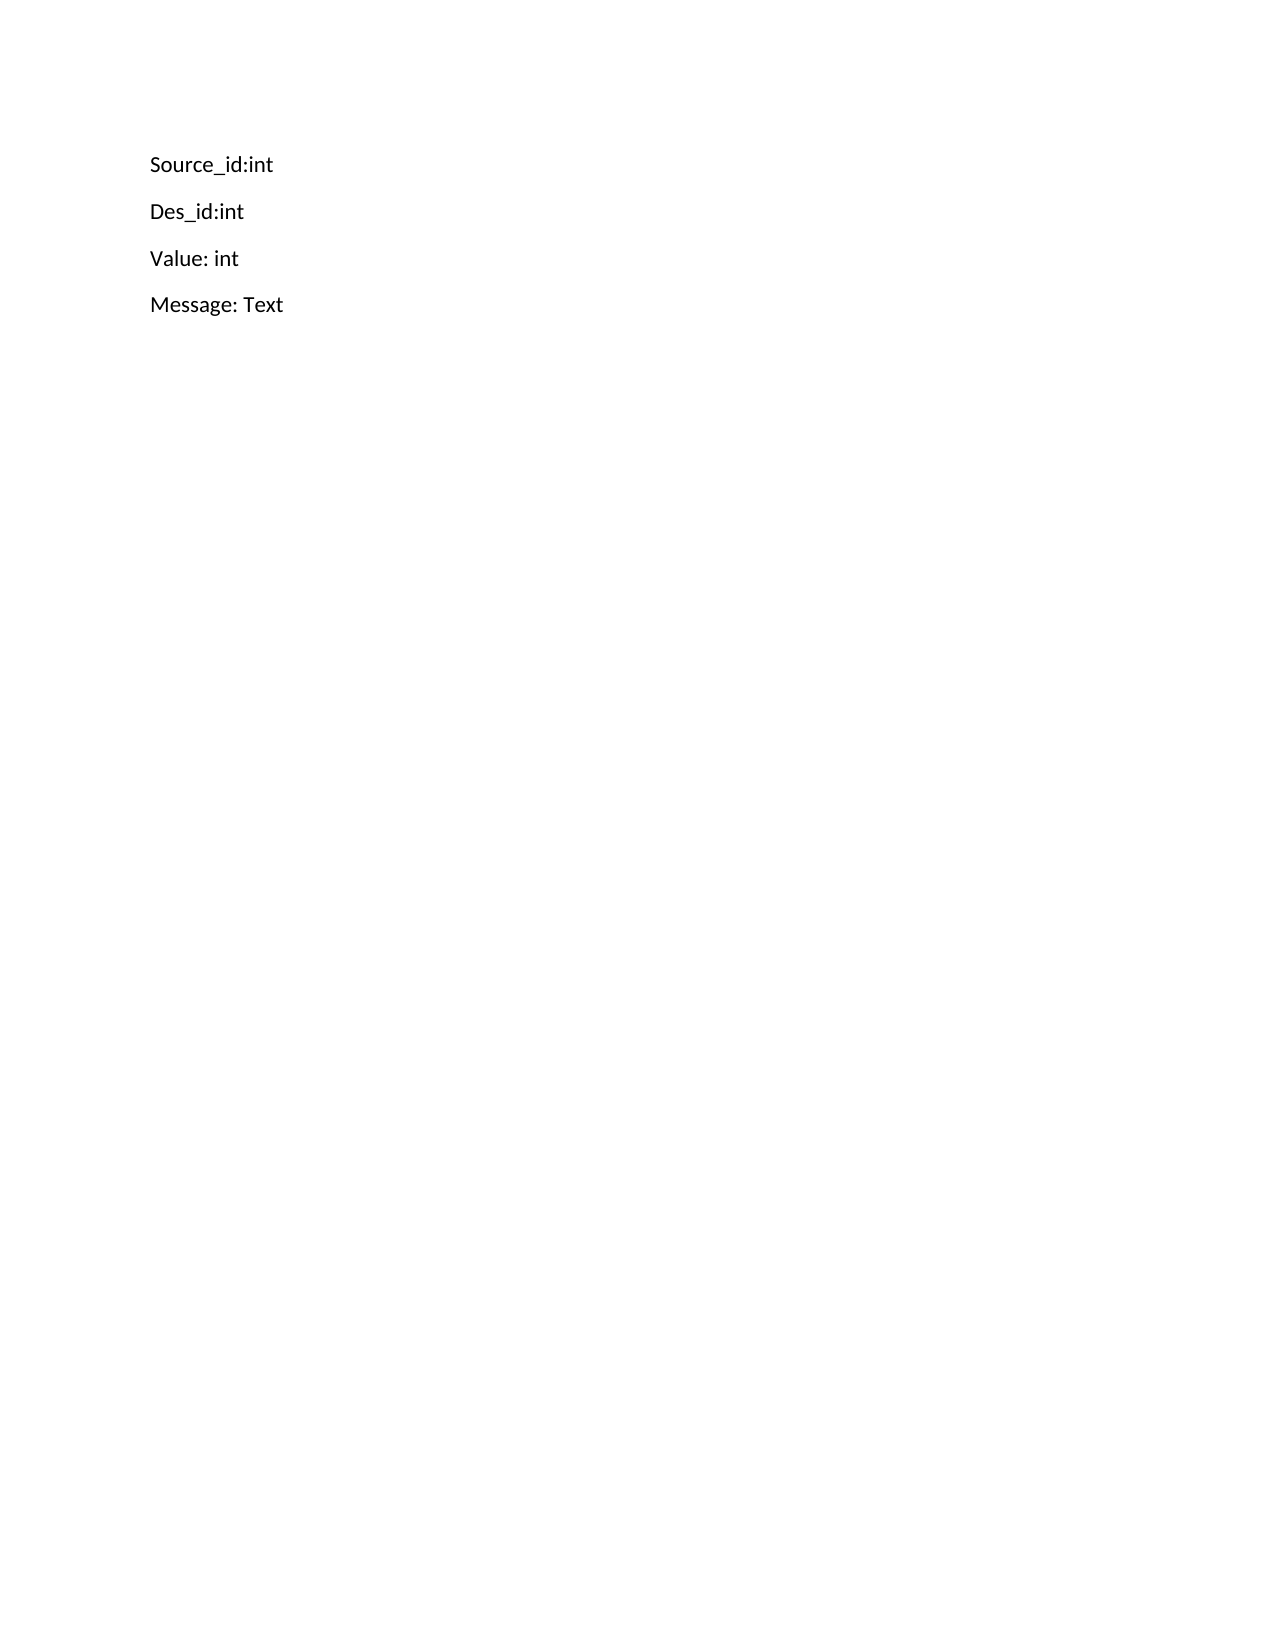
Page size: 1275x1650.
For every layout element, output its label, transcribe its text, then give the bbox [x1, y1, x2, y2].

text Source_id:int [150, 150, 1125, 178]
text Value: int [150, 244, 1125, 272]
text Message: Text [150, 291, 1125, 319]
text Des_id:int [150, 197, 1125, 225]
